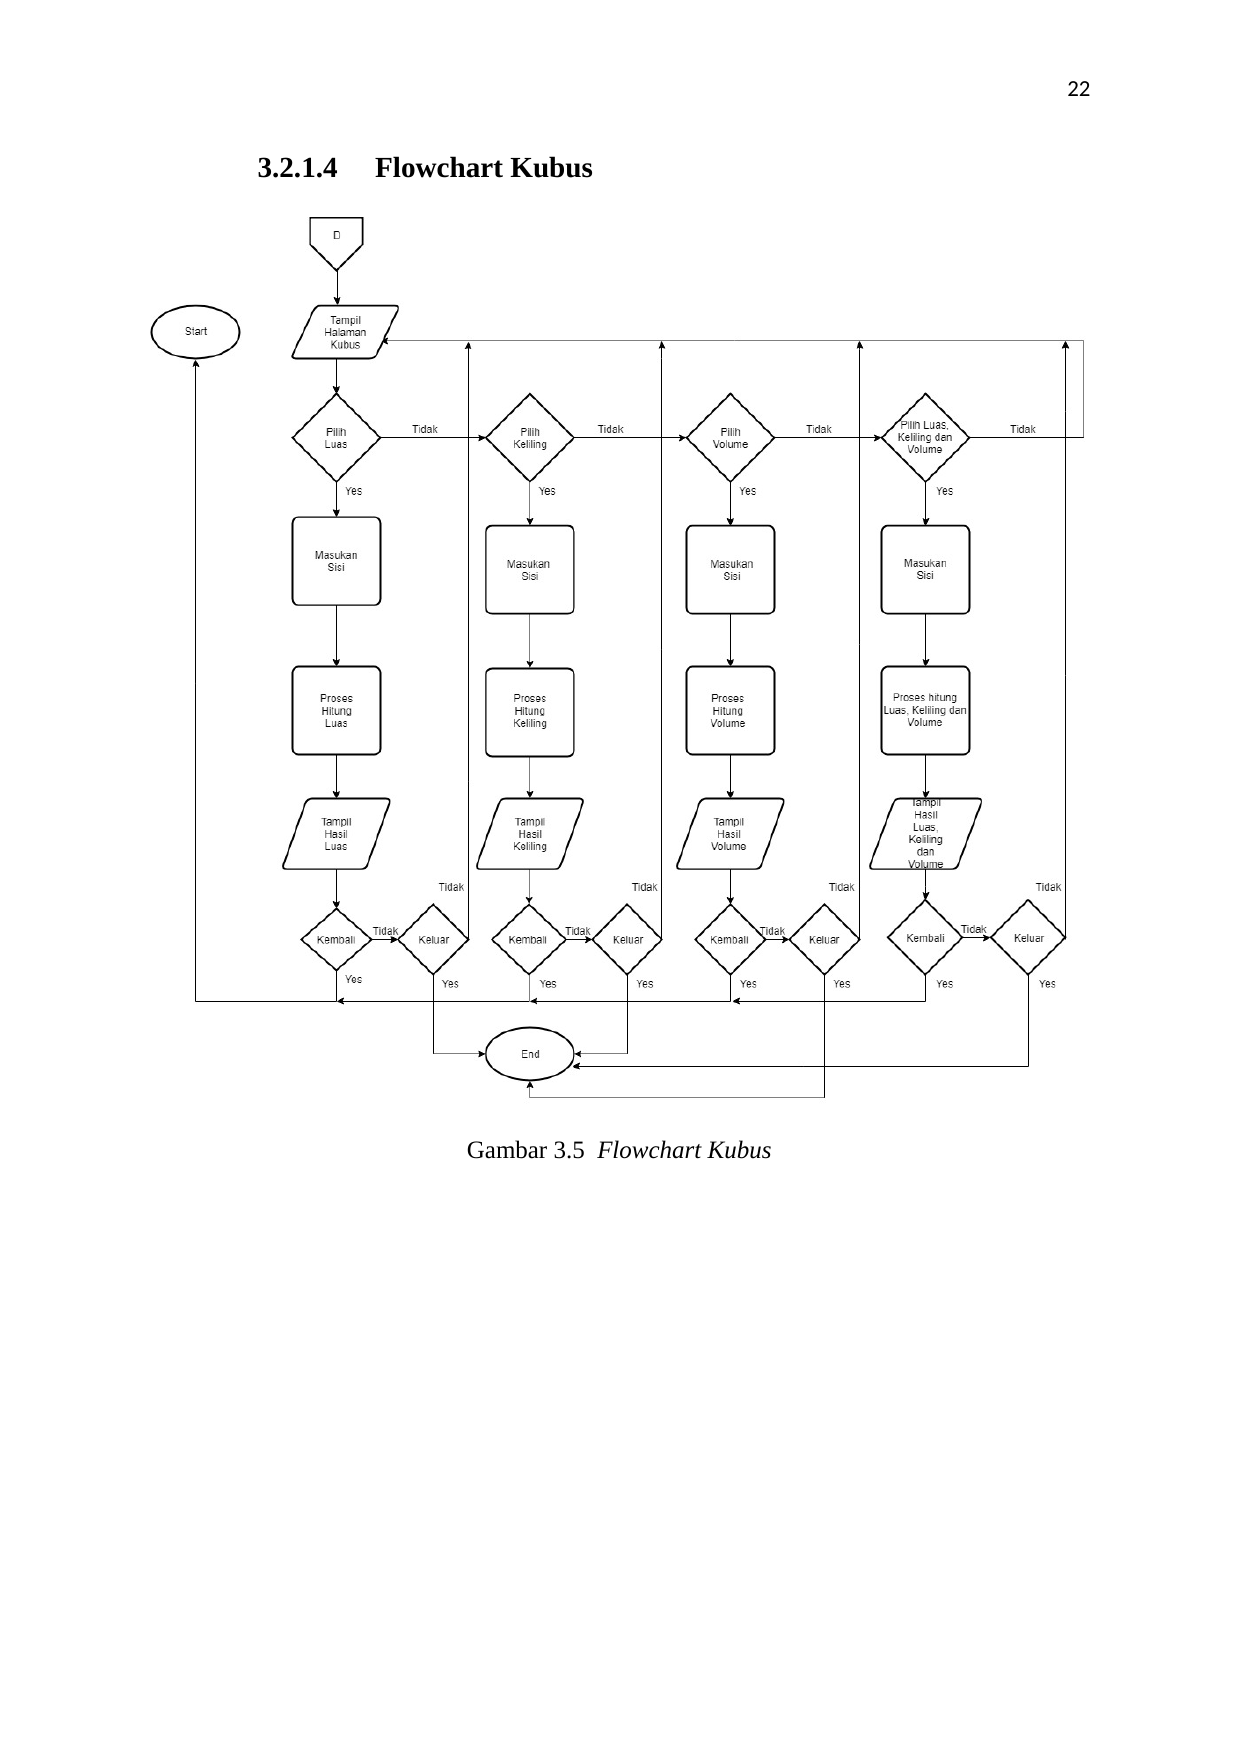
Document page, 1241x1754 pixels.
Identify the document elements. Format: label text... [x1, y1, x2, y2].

picture [150, 217, 1091, 1105]
list Flowchart Kubus [337, 150, 1090, 183]
text Gambar 3.5 Flowchart Kubus [150, 1135, 1090, 1164]
